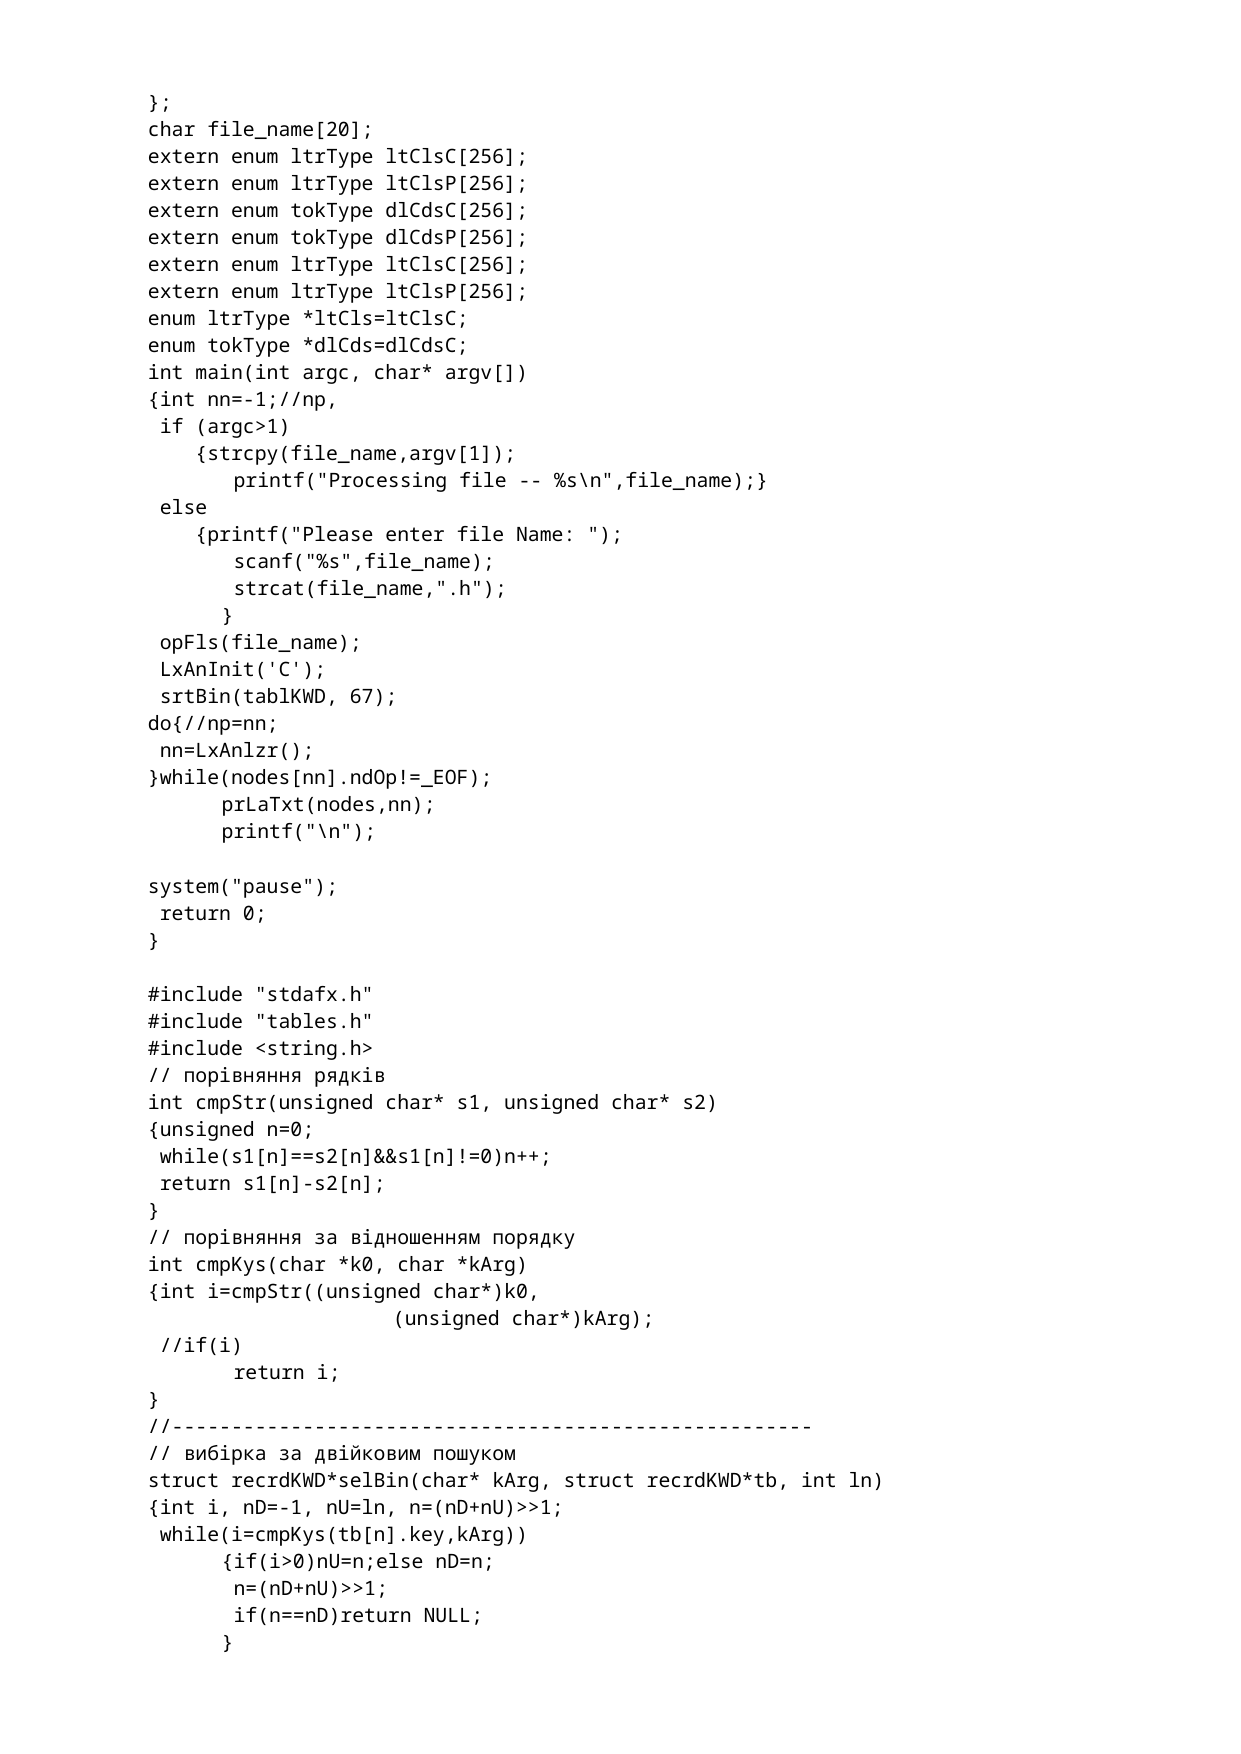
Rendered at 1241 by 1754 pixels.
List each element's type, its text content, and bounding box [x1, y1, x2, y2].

text while(s1[n]==s2[n]&&s1[n]!=0)n++; [148, 1142, 1152, 1169]
text extern enum tokType dlCdsC[256]; [148, 196, 1152, 223]
text } [148, 927, 1152, 954]
text } [148, 1196, 1152, 1223]
text return s1[n]-s2[n]; [148, 1169, 1152, 1196]
text // порівняння рядків [148, 1062, 1152, 1088]
text extern enum ltrType ltClsC[256]; [148, 142, 1152, 169]
text {unsigned n=0; [148, 1116, 1152, 1142]
text } [148, 601, 1152, 628]
text struct recrdKWD*selBin(char* kArg, struct recrdKWD*tb, int ln) [148, 1466, 1152, 1493]
text extern enum ltrType ltClsP[256]; [148, 277, 1152, 304]
text int cmpStr(unsigned char* s1, unsigned char* s2) [148, 1088, 1152, 1116]
text srtBin(tablKWD, 67); [148, 682, 1152, 709]
text // вибірка за двійковим пошуком [148, 1439, 1152, 1466]
text printf("\n"); [148, 817, 1152, 844]
text int main(int argc, char* argv[]) [148, 358, 1152, 385]
text #include "stdafx.h" [148, 981, 1152, 1008]
text #include "tables.h" [148, 1008, 1152, 1034]
text printf("Processing file -- %s\n",file_name);} [148, 466, 1152, 493]
text {int nn=-1;//np, [148, 385, 1152, 412]
text nn=LxAnlzr(); [148, 736, 1152, 763]
text {strcpy(file_name,argv[1]); [148, 439, 1152, 466]
text extern enum ltrType ltClsP[256]; [148, 169, 1152, 196]
text {int i=cmpStr((unsigned char*)k0, [148, 1277, 1152, 1304]
text if(n==nD)return NULL; [148, 1601, 1152, 1628]
text prLaTxt(nodes,nn); [148, 790, 1152, 817]
text return i; [148, 1358, 1152, 1385]
text //if(i) [148, 1331, 1152, 1358]
text (unsigned char*)kArg); [148, 1304, 1152, 1331]
text }; [148, 88, 1152, 116]
text } [148, 1385, 1152, 1412]
text do{//np=nn; [148, 709, 1152, 736]
text extern enum tokType dlCdsP[256]; [148, 223, 1152, 250]
text strcat(file_name,".h"); [148, 574, 1152, 601]
text } [148, 1628, 1152, 1655]
text return 0; [148, 900, 1152, 927]
text while(i=cmpKys(tb[n].key,kArg)) [148, 1520, 1152, 1547]
text #include <string.h> [148, 1034, 1152, 1062]
text n=(nD+nU)>>1; [148, 1574, 1152, 1601]
text extern enum ltrType ltClsC[256]; [148, 250, 1152, 277]
text {int i, nD=-1, nU=ln, n=(nD+nU)>>1; [148, 1493, 1152, 1520]
text //------------------------------------------------------ [148, 1412, 1152, 1439]
text enum ltrType *ltCls=ltClsC; [148, 304, 1152, 331]
text char file_name[20]; [148, 116, 1152, 142]
text {if(i>0)nU=n;else nD=n; [148, 1547, 1152, 1574]
text system("pause"); [148, 873, 1152, 900]
text else [148, 493, 1152, 520]
text enum tokType *dlCds=dlCdsC; [148, 331, 1152, 358]
text // порівняння за відношенням порядку [148, 1223, 1152, 1250]
text opFls(file_name); [148, 628, 1152, 655]
text {printf("Please enter file Name: "); [148, 520, 1152, 547]
text scanf("%s",file_name); [148, 547, 1152, 574]
text }while(nodes[nn].ndOp!=_EOF); [148, 763, 1152, 790]
text int cmpKys(char *k0, char *kArg) [148, 1250, 1152, 1277]
text LxAnInit('C'); [148, 655, 1152, 682]
text if (argc>1) [148, 412, 1152, 439]
